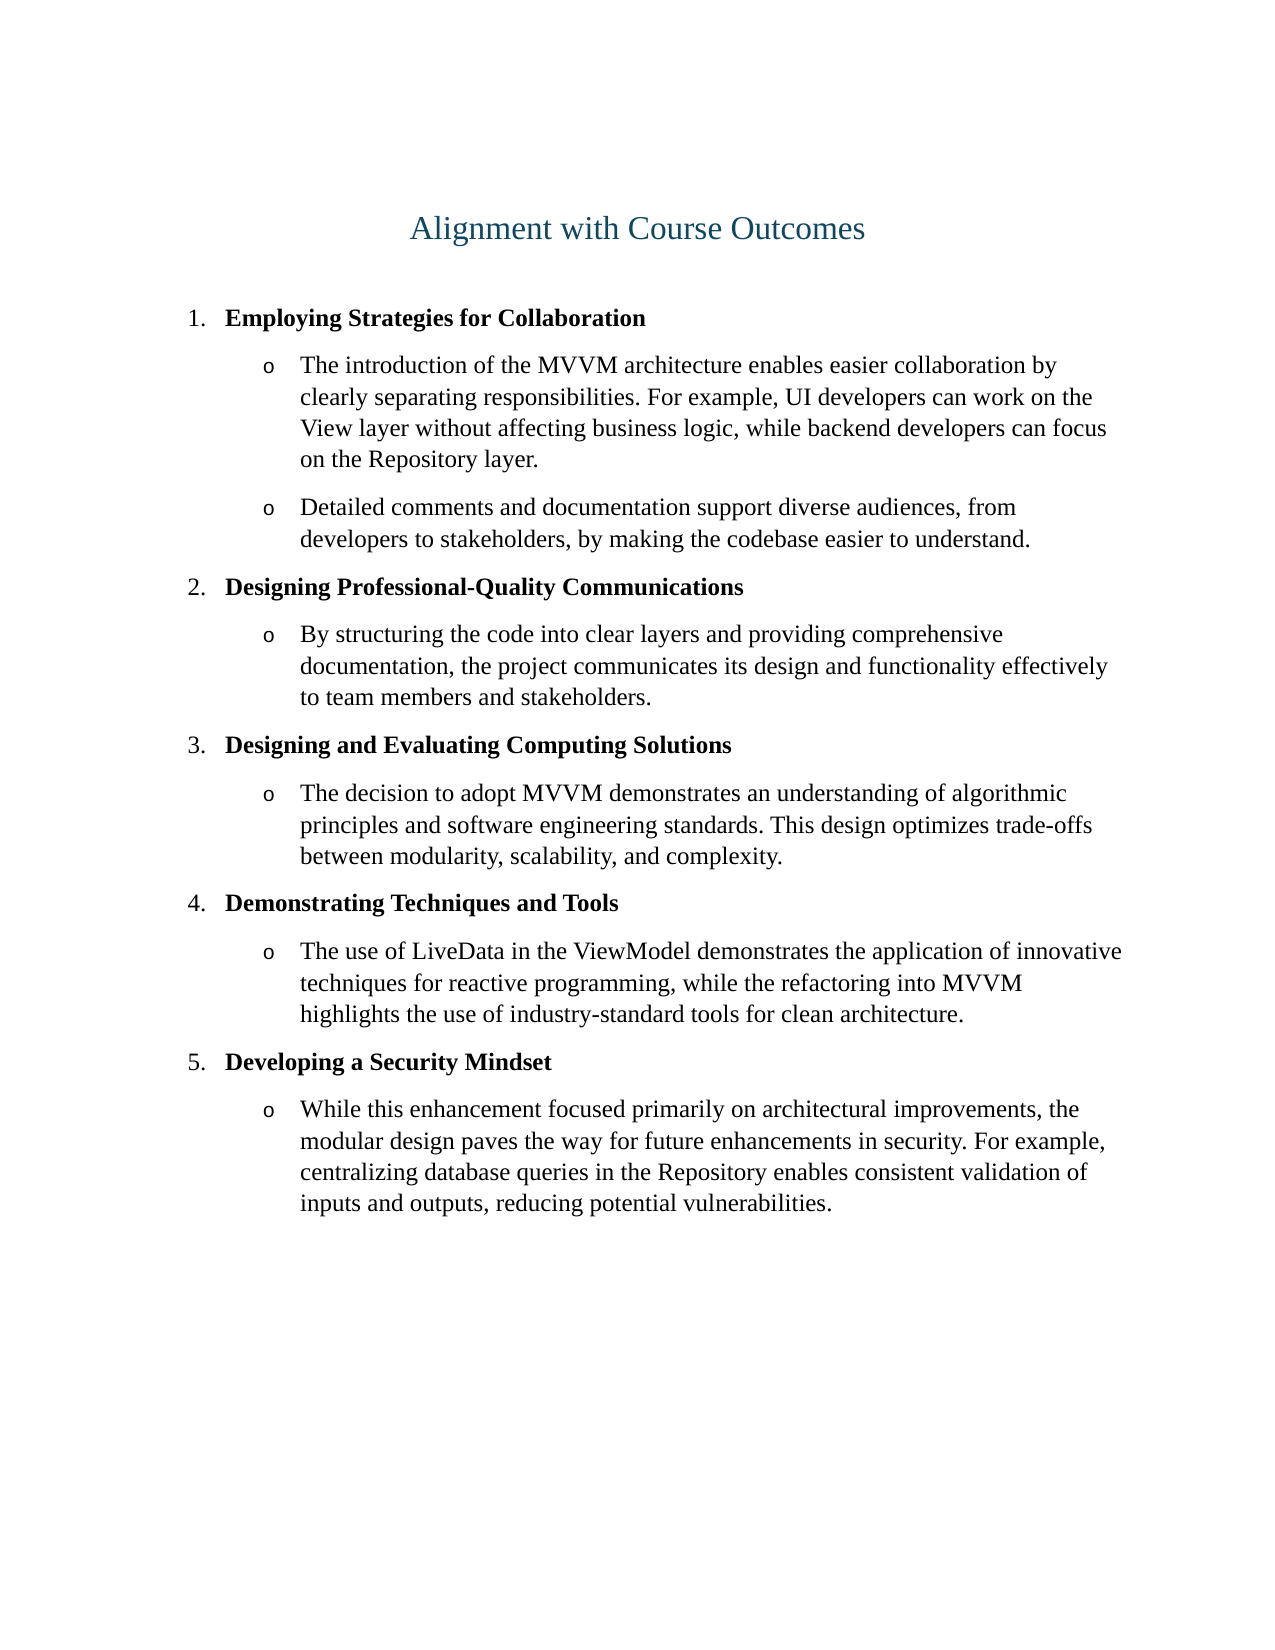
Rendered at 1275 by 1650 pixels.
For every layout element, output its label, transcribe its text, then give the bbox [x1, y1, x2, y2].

list The introduction of the MVVM architecture enables easier collaboration by clearly separating responsibilities. For example, UI developers can work on the View layer without affecting business logic, while backend developers can focus on the Repository layer. [262, 351, 1125, 473]
list While this enhancement focused primarily on architectural improvements, the modular design paves the way for future enhancements in security. For example, centralizing database queries in the Repository enables consistent validation of inputs and outputs, reducing potential vulnerabilities. [262, 1094, 1125, 1217]
list The use of LiveData in the ViewModel demonstrates the application of innovative techniques for reactive programming, while the refactoring into MVVM highlights the use of industry-standard tools for clean architecture. [262, 936, 1125, 1028]
list Designing and Evaluating Computing Solutions [187, 730, 1125, 759]
list The decision to adopt MVVM demonstrates an understanding of algorithmic principles and software engineering standards. This design optimizes trade-offs between modularity, scalability, and complexity. [262, 778, 1125, 869]
list Developing a Security Mindset [187, 1047, 1125, 1076]
list Employing Strategies for Collaboration [187, 303, 1125, 332]
list Designing Professional-Quality Communications [187, 572, 1125, 601]
list Detailed comments and documentation support diverse audiences, from developers to stakeholders, by making the codebase easier to understand. [262, 492, 1125, 553]
subtitle Alignment with Course Outcomes [150, 208, 1125, 246]
list By structuring the code into clear layers and providing comprehensive documentation, the project communicates its design and functionality effectively to team members and stakeholders. [262, 619, 1125, 711]
list Demonstrating Techniques and Tools [187, 888, 1125, 917]
